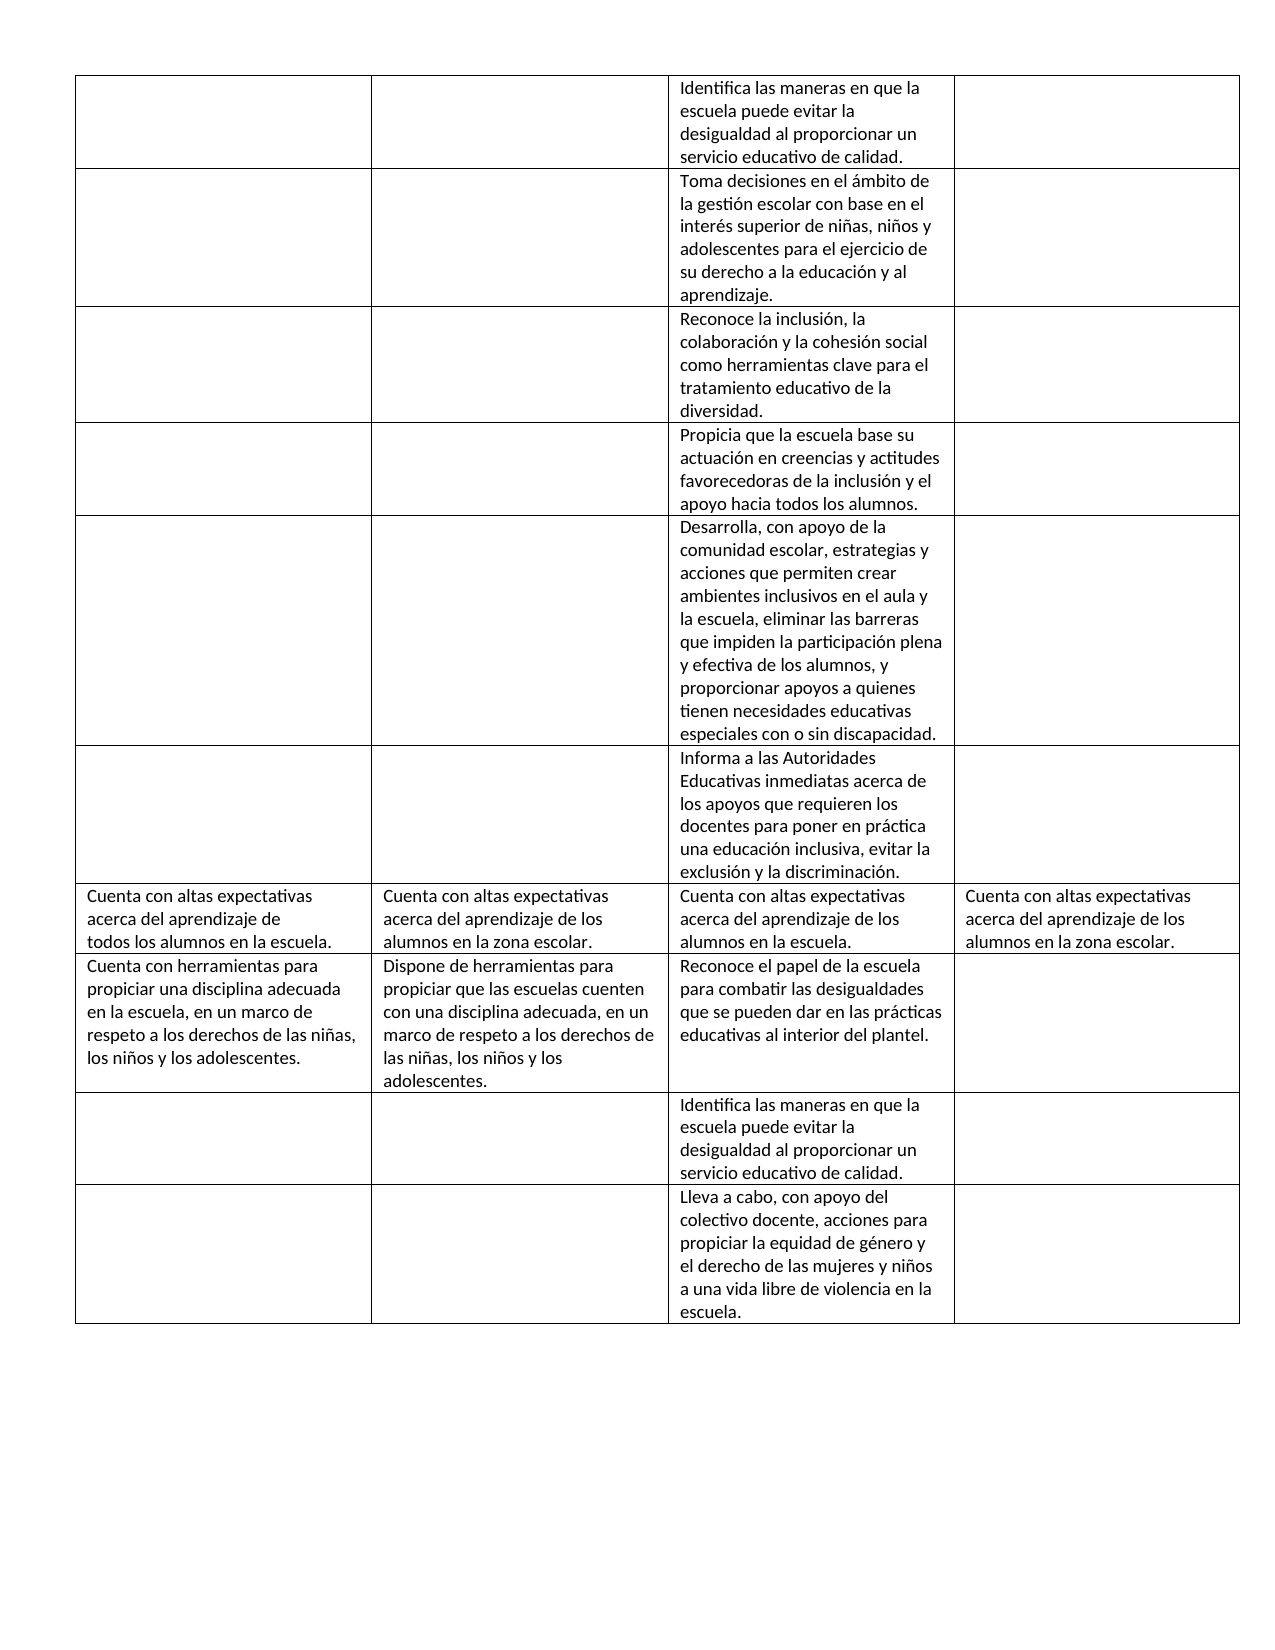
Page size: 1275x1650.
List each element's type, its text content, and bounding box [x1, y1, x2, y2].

table_cell [372, 746, 668, 883]
table_cell [76, 76, 371, 168]
table_cell [372, 1093, 668, 1184]
table_cell [76, 307, 371, 422]
table_cell [955, 954, 1239, 1092]
table_cell [372, 169, 668, 306]
table_cell Identifica las maneras en que la escuela puede evitar la desigualdad al proporcionar un servicio educativo de calidad. [669, 76, 954, 168]
table_cell Cuenta con herramientas para propiciar una disciplina adecuada en la escuela, en un marco de respeto a los derechos de las niñas, los niños y los adolescentes. [76, 954, 371, 1092]
table_cell [372, 307, 668, 422]
table_cell [955, 1093, 1239, 1184]
table_cell Lleva a cabo, con apoyo del colectivo docente, acciones para propiciar la equidad de género y el derecho de las mujeres y niños a una vida libre de violencia en la escuela. [669, 1185, 954, 1323]
table_cell Reconoce la inclusión, la colaboración y la cohesión social como herramientas clave para el tratamiento educativo de la diversidad. [669, 307, 954, 422]
table_cell Toma decisiones en el ámbito de la gestión escolar con base en el interés superior de niñas, niños y adolescentes para el ejercicio de su derecho a la educación y al aprendizaje. [669, 169, 954, 306]
table_cell [76, 169, 371, 306]
table_cell [955, 169, 1239, 306]
table_cell [955, 423, 1239, 514]
table_cell Propicia que la escuela base su actuación en creencias y actitudes favorecedoras de la inclusión y el apoyo hacia todos los alumnos. [669, 423, 954, 514]
table_cell [955, 746, 1239, 883]
table_cell Cuenta con altas expectativas acerca del aprendizaje de todos los alumnos en la escuela. [76, 884, 371, 953]
table_cell [76, 516, 371, 745]
table_cell [955, 307, 1239, 422]
table_cell Dispone de herramientas para propiciar que las escuelas cuenten con una disciplina adecuada, en un marco de respeto a los derechos de las niñas, los niños y los adolescentes. [372, 954, 668, 1092]
table_cell [76, 423, 371, 514]
table_cell [372, 423, 668, 514]
table_cell [76, 1185, 371, 1323]
table_cell [955, 1185, 1239, 1323]
table_cell [76, 1093, 371, 1184]
table_cell [372, 516, 668, 745]
table_cell [955, 516, 1239, 745]
table_cell Cuenta con altas expectativas acerca del aprendizaje de los alumnos en la zona escolar. [955, 884, 1239, 953]
table_cell Desarrolla, con apoyo de la comunidad escolar, estrategias y acciones que permiten crear ambientes inclusivos en el aula y la escuela, eliminar las barreras que impiden la participación plena y efectiva de los alumnos, y proporcionar apoyos a quienes tienen necesidades educativas especiales con o sin discapacidad. [669, 516, 954, 745]
table_cell Cuenta con altas expectativas acerca del aprendizaje de los alumnos en la escuela. [669, 884, 954, 953]
table_cell [955, 76, 1239, 168]
table_cell Reconoce el papel de la escuela para combatir las desigualdades que se pueden dar en las prácticas educativas al interior del plantel. [669, 954, 954, 1092]
table_cell [76, 746, 371, 883]
table_cell [372, 1185, 668, 1323]
table_cell Cuenta con altas expectativas acerca del aprendizaje de los alumnos en la zona escolar. [372, 884, 668, 953]
table_cell [372, 76, 668, 168]
table_cell Informa a las Autoridades Educativas inmediatas acerca de los apoyos que requieren los docentes para poner en práctica una educación inclusiva, evitar la exclusión y la discriminación. [669, 746, 954, 883]
table_cell Identifica las maneras en que la escuela puede evitar la desigualdad al proporcionar un servicio educativo de calidad. [669, 1093, 954, 1184]
